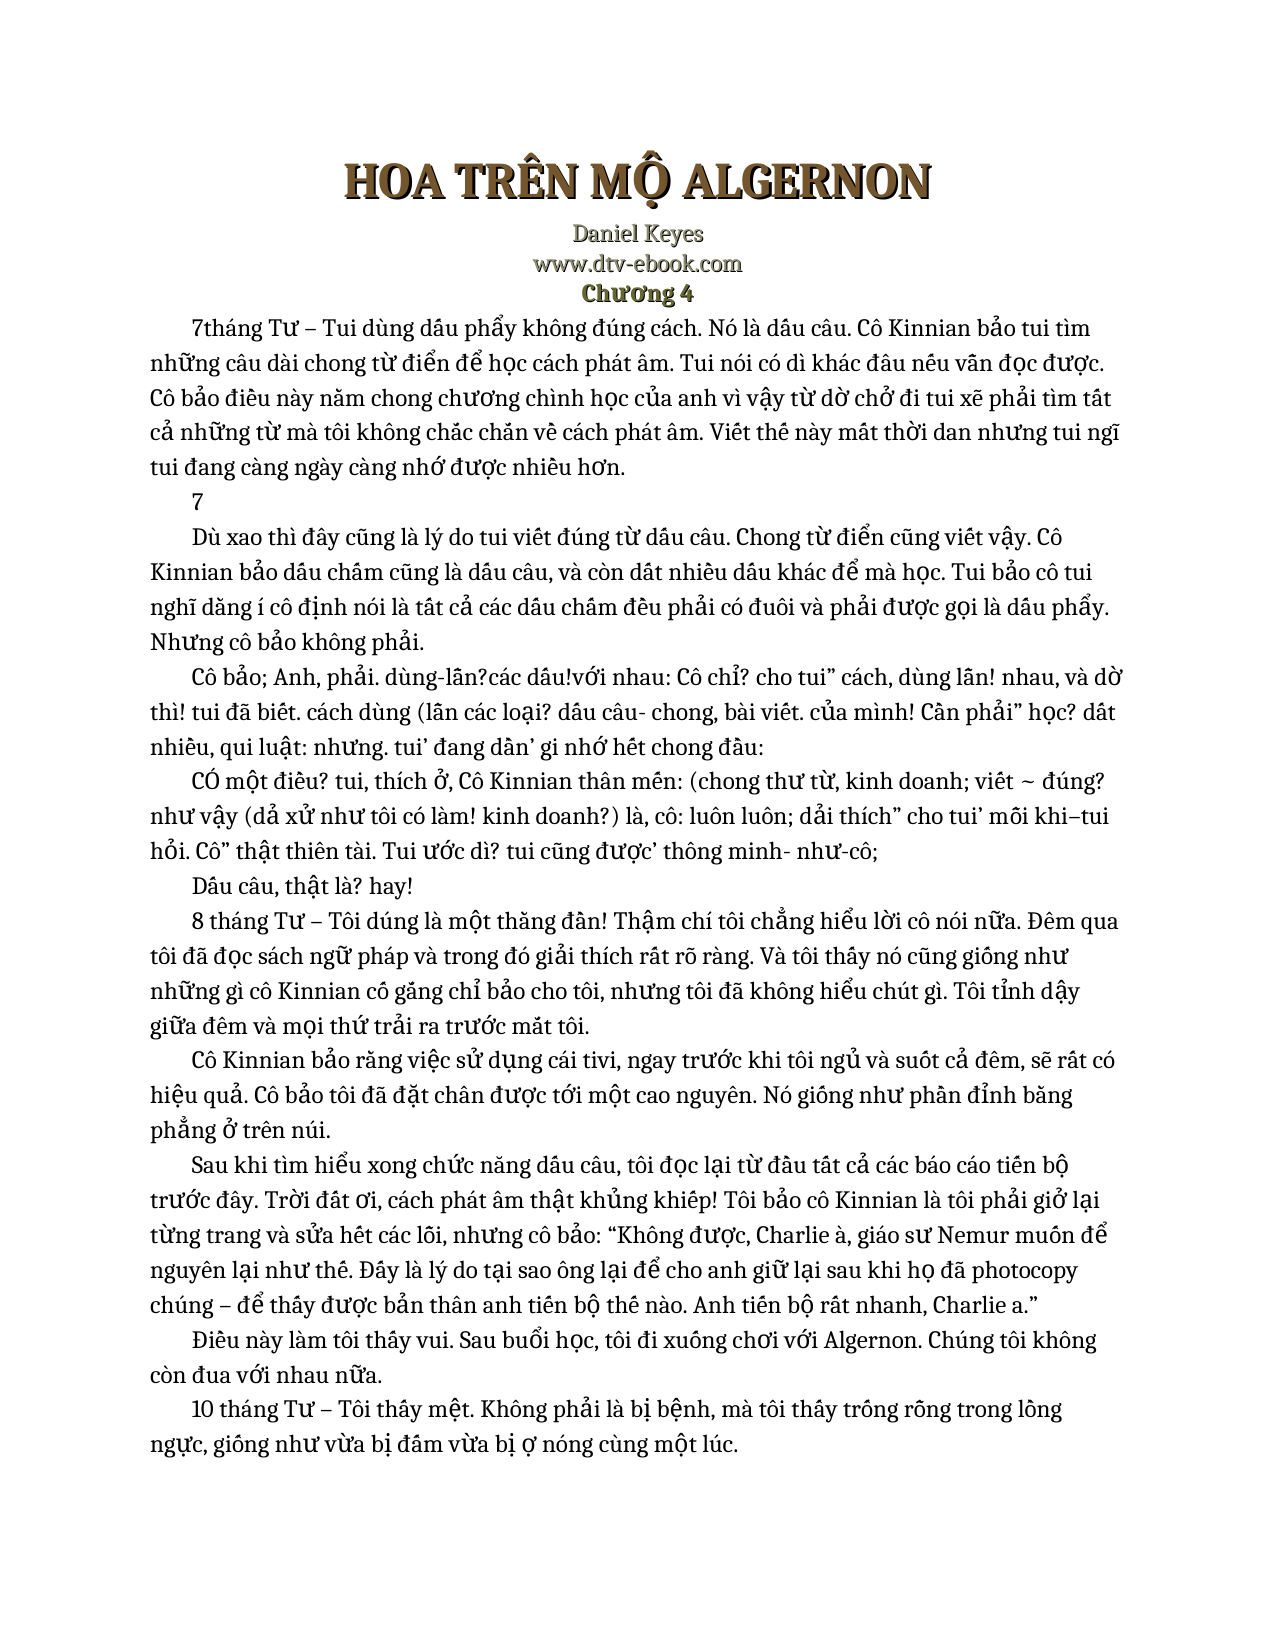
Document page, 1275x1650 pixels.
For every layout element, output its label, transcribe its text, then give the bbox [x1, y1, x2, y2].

text 8 tháng Tư – Tôi dúng là một thằng đần! Thậm chí tôi chẳng hiểu lời cô nói nữa. Đêm qua tôi đã đọc sách ngữ pháp và trong đó giải thích rất rõ ràng. Và tôi thấy nó cũng giống như những gì cô Kinnian cố gắng chỉ bảo cho tôi, nhưng tôi đã không hiểu chút gì. Tôi tỉnh dậy giữa đêm và mọi thứ trải ra trước mắt tôi. [150, 901, 1125, 1040]
text 7tháng Tư – Tui dùng dấu phẩy không đúng cách. Nó là dấu câu. Cô Kinnian bảo tui tìm những câu dài chong từ điển để học cách phát âm. Tui nói có dì khác đâu nếu vẫn đọc được. Cô bảo điều này nằm chong chương chình học của anh vì vậy từ dờ chở đi tui xẽ phải tìm tất cả những từ mà tôi không chắc chắn về cách phát âm. Viết thế này mất thời dan nhưng tui ngĩ tui đang càng ngày càng nhớ được nhiều hơn. [150, 307, 1125, 482]
text www.dtv-ebook.com [150, 247, 1125, 277]
text 10 tháng Tư – Tôi thấy mệt. Không phải là bị bệnh, mà tôi thấy trống rỗng trong lồng ngực, giống như vừa bị đấm vừa bị ợ nóng cùng một lúc. [150, 1389, 1125, 1459]
text Cô bảo; Anh, phải. dùng-lẫn?các dấu!với nhau: Cô chỉ? cho tui” cách, dùng lẫn! nhau, và dờ thì! tui đã biết. cách dùng (lẫn các loại? dấu câu- chong, bài viết. của mình! Cần phải” học? dất nhiều, qui luật: nhưng. tui’ đang dần’ gi nhớ hết chong đầu: [150, 656, 1125, 761]
text Điều này làm tôi thấy vui. Sau buổi học, tôi đi xuống chơi với Algernon. Chúng tôi không còn đua với nhau nữa. [150, 1319, 1125, 1389]
subtitle Chương 4 [150, 277, 1125, 307]
text Dấu câu, thật là? hay! [150, 866, 1125, 901]
text Sau khi tìm hiểu xong chức năng dấu câu, tôi đọc lại từ đầu tất cả các báo cáo tiến bộ trước đây. Trời đất ơi, cách phát âm thật khủng khiếp! Tôi bảo cô Kinnian là tôi phải giở lại từng trang và sửa hết các lỗi, nhưng cô bảo: “Không được, Charlie à, giáo sư Nemur muốn để nguyên lại như thế. Đấy là lý do tại sao ông lại để cho anh giữ lại sau khi họ đã photocopy chúng – để thấy được bản thân anh tiến bộ thế nào. Anh tiến bộ rất nhanh, Charlie a.” [150, 1145, 1125, 1319]
text Hoa Trên Mộ Algernon [150, 150, 1125, 210]
text Dù xao thì đây cũng là lý do tui viết đúng từ dấu câu. Chong từ điển cũng viết vậy. Cô Kinnian bảo dấu chấm cũng là dấu câu, và còn dất nhiều dấu khác để mà học. Tui bảo cô tui nghĩ dằng í cô định nói là tất cả các dấu chấm đều phải có đuôi và phải được gọi là dấu phẩy. Nhưng cô bảo không phải. [150, 517, 1125, 656]
text CÓ một điều? tui, thích ở, Cô Kinnian thân mến: (chong thư từ, kinh doanh; viết ~ đúng? như vậy (dả xử như tôi có làm! kinh doanh?) là, cô: luôn luôn; dải thích” cho tui’ mỗi khi–tui hỏi. Cô” thật thiên tài. Tui ước dì? tui cũng được’ thông minh- như-cô; [150, 761, 1125, 866]
text 7 [150, 482, 1125, 517]
text Daniel Keyes [150, 217, 1125, 247]
text Cô Kinnian bảo rằng việc sử dụng cái tivi, ngay trước khi tôi ngủ và suốt cả đêm, sẽ rất có hiệu quả. Cô bảo tôi đã đặt chân được tới một cao nguyên. Nó giống như phần đỉnh bằng phẳng ở trên núi. [150, 1040, 1125, 1145]
